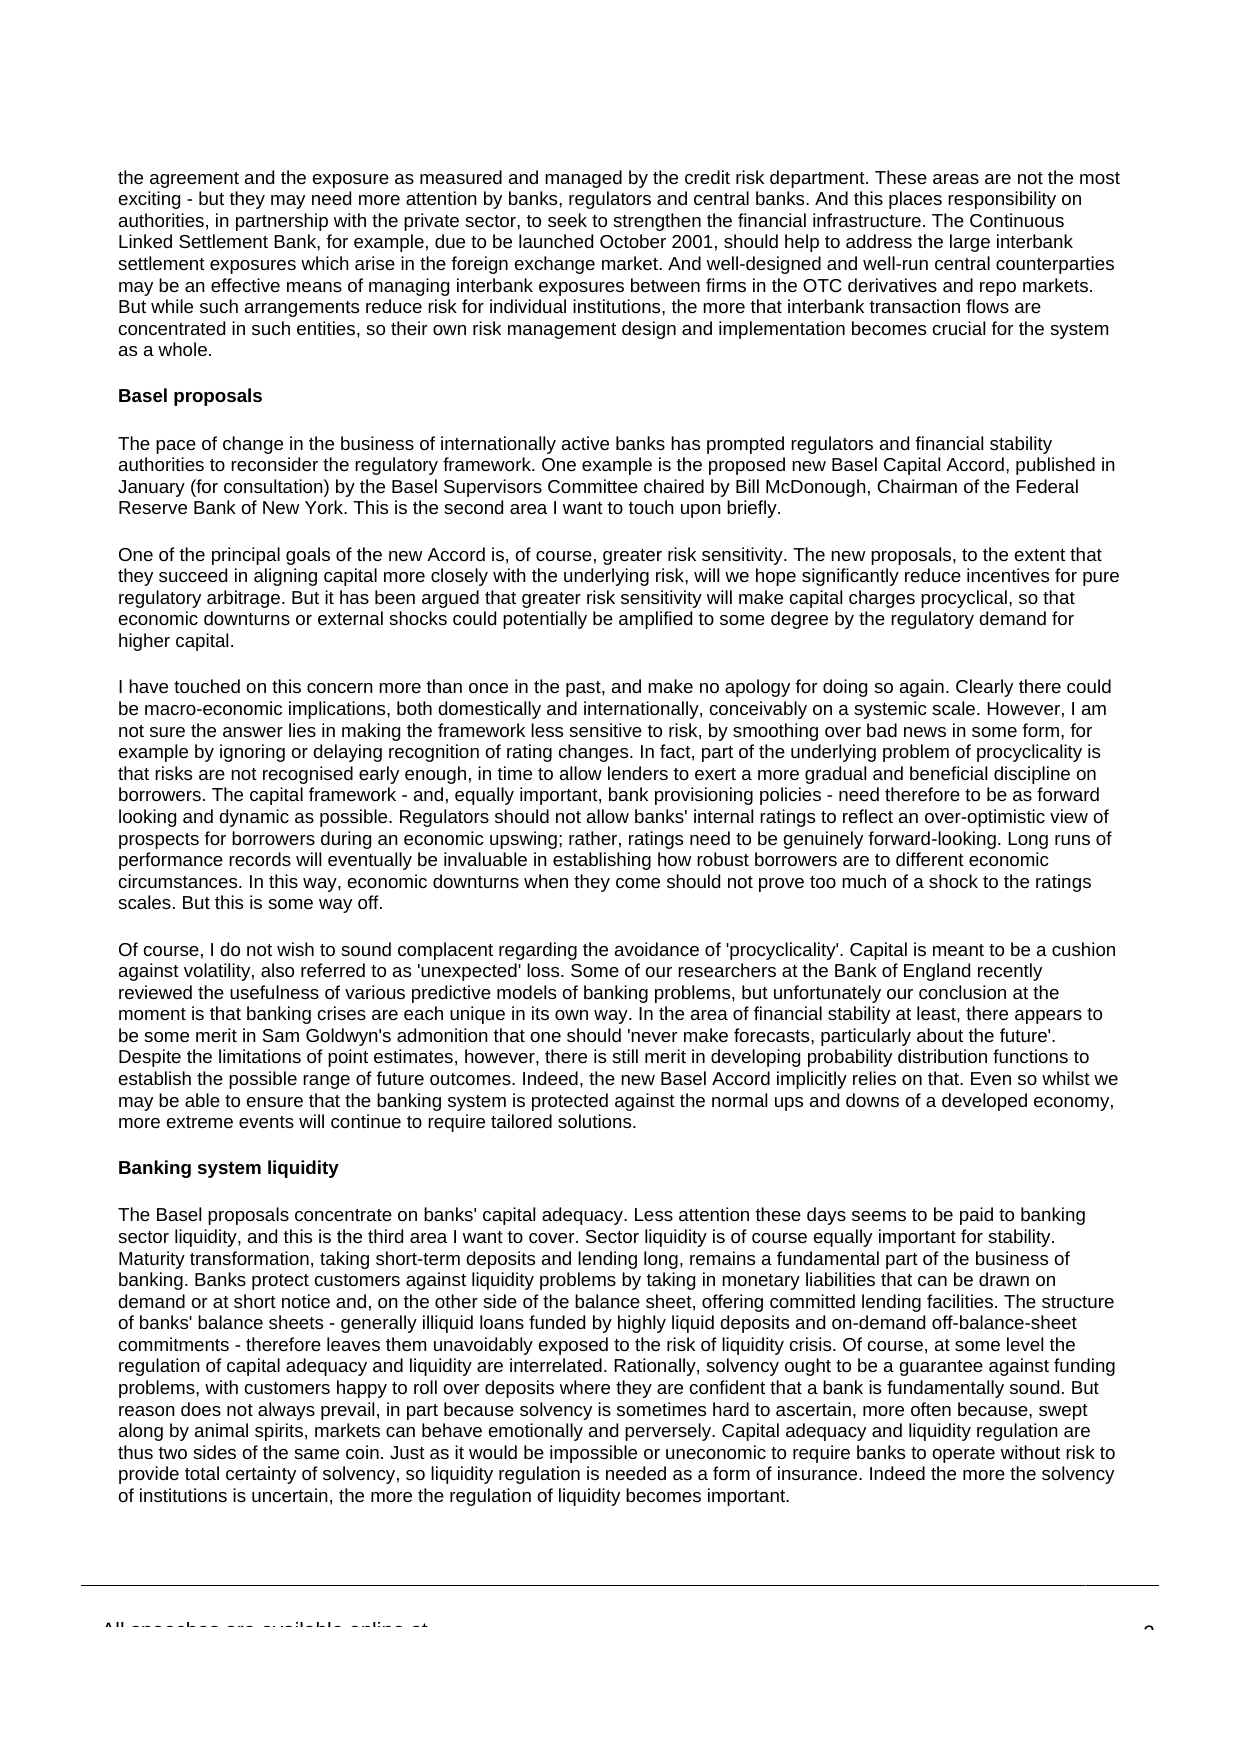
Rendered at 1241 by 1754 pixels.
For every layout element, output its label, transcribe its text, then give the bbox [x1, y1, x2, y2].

text Despite the limitations of point estimates, however, there is still merit in developing probability distribution functions to establish the possible range of future outcomes. Indeed, the new Basel Accord implicitly relies on that. Even so whilst we may be able to ensure that the banking system is protected against the normal ups and downs of a developed economy, more extreme events will continue to require tailored solutions. [118, 1046, 1120, 1133]
text The Basel proposals concentrate on banks' capital adequacy. Less attention these days seems to be paid to banking sector liquidity, and this is the third area I want to cover. Sector liquidity is of course equally important for stability. [118, 1204, 1087, 1247]
subtitle Banking system liquidity [118, 1157, 1134, 1179]
text The pace of change in the business of internationally active banks has prompted regulators and financial stability authorities to reconsider the regulatory framework. One example is the proposed new Basel Capital Accord, published in January (for consultation) by the Basel Supervisors Committee chaired by Bill McDonough, Chairman of the Federal Reserve Bank of New York. This is the second area I want to touch upon briefly. [118, 432, 1117, 518]
text I have touched on this concern more than once in the past, and make no apology for doing so again. Clearly there could be macro-economic implications, both domestically and internationally, conceivably on a systemic scale. However, I am not sure the answer lies in making the framework less sensitive to risk, by smoothing over bad news in some form, for example by ignoring or delaying recognition of rating changes. In fact, part of the underlying problem of procyclicality is that risks are not recognised early enough, in time to allow lenders to exert a more gradual and beneficial discipline on borrowers. The capital framework - and, equally important, bank provisioning policies - need therefore to be as forward looking and dynamic as possible. Regulators should not allow banks' internal ratings to reflect an over-optimistic view of prospects for borrowers during an economic upswing; rather, ratings need to be genuinely forward-looking. Long runs of performance records will eventually be invaluable in establishing how robust borrowers are to different economic circumstances. In this way, economic downturns when they come should not prove too much of a shock to the ratings scales. But this is some way off. [118, 676, 1113, 913]
text But while such arrangements reduce risk for individual institutions, the more that interbank transaction flows are concentrated in such entities, so their own risk management design and implementation becomes crucial for the system as a whole. [118, 296, 1111, 361]
text the agreement and the exposure as measured and managed by the credit risk department. These areas are not the most exciting - but they may need more attention by banks, regulators and central banks. And this places responsibility on authorities, in partnership with the private sector, to seek to strengthen the financial infrastructure. The Continuous Linked Settlement Bank, for example, due to be launched October 2001, should help to address the large interbank settlement exposures which arise in the foreign exchange market. And well-designed and well-run central counterparties may be an effective means of managing interbank exposures between firms in the OTC derivatives and repo markets. [118, 167, 1120, 296]
text One of the principal goals of the new Accord is, of course, greater risk sensitivity. The new proposals, to the extent that they succeed in aligning capital more closely with the underlying risk, will we hope significantly reduce incentives for pure regulatory arbitrage. But it has been argued that greater risk sensitivity will make capital charges procyclical, so that economic downturns or external shocks could potentially be amplified to some degree by the regulatory demand for higher capital. [118, 543, 1121, 651]
text Of course, I do not wish to sound complacent regarding the avoidance of 'procyclicality'. Capital is meant to be a cushion against volatility, also referred to as 'unexpected' loss. Some of our researchers at the Bank of England recently reviewed the usefulness of various predictive models of banking problems, but unfortunately our conclusion at the moment is that banking crises are each unique in its own way. In the area of financial stability at least, there appears to be some merit in Sam Goldwyn's admonition that one should 'never make forecasts, particularly about the future'. [118, 938, 1117, 1046]
text Maturity transformation, taking short-term deposits and lending long, remains a fundamental part of the business of banking. Banks protect customers against liquidity problems by taking in monetary liabilities that can be drawn on demand or at short notice and, on the other side of the balance sheet, offering committed lending facilities. The structure of banks' balance sheets - generally illiquid loans funded by highly liquid deposits and on-demand off-balance-sheet commitments - therefore leaves them unavoidably exposed to the risk of liquidity crisis. Of course, at some level the regulation of capital adequacy and liquidity are interrelated. Rationally, solvency ought to be a guarantee against funding problems, with customers happy to roll over deposits where they are confident that a bank is fundamentally sound. But reason does not always prevail, in part because solvency is sometimes hard to ascertain, more often because, swept along by animal spirits, markets can behave emotionally and perversely. Capital adequacy and liquidity regulation are thus two sides of the same coin. Just as it would be impossible or uneconomic to require banks to operate without risk to provide total certainty of solvency, so liquidity regulation is needed as a form of insurance. Indeed the more the solvency of institutions is uncertain, the more the regulation of liquidity becomes important. [118, 1247, 1117, 1506]
subtitle Basel proposals [118, 385, 1134, 407]
